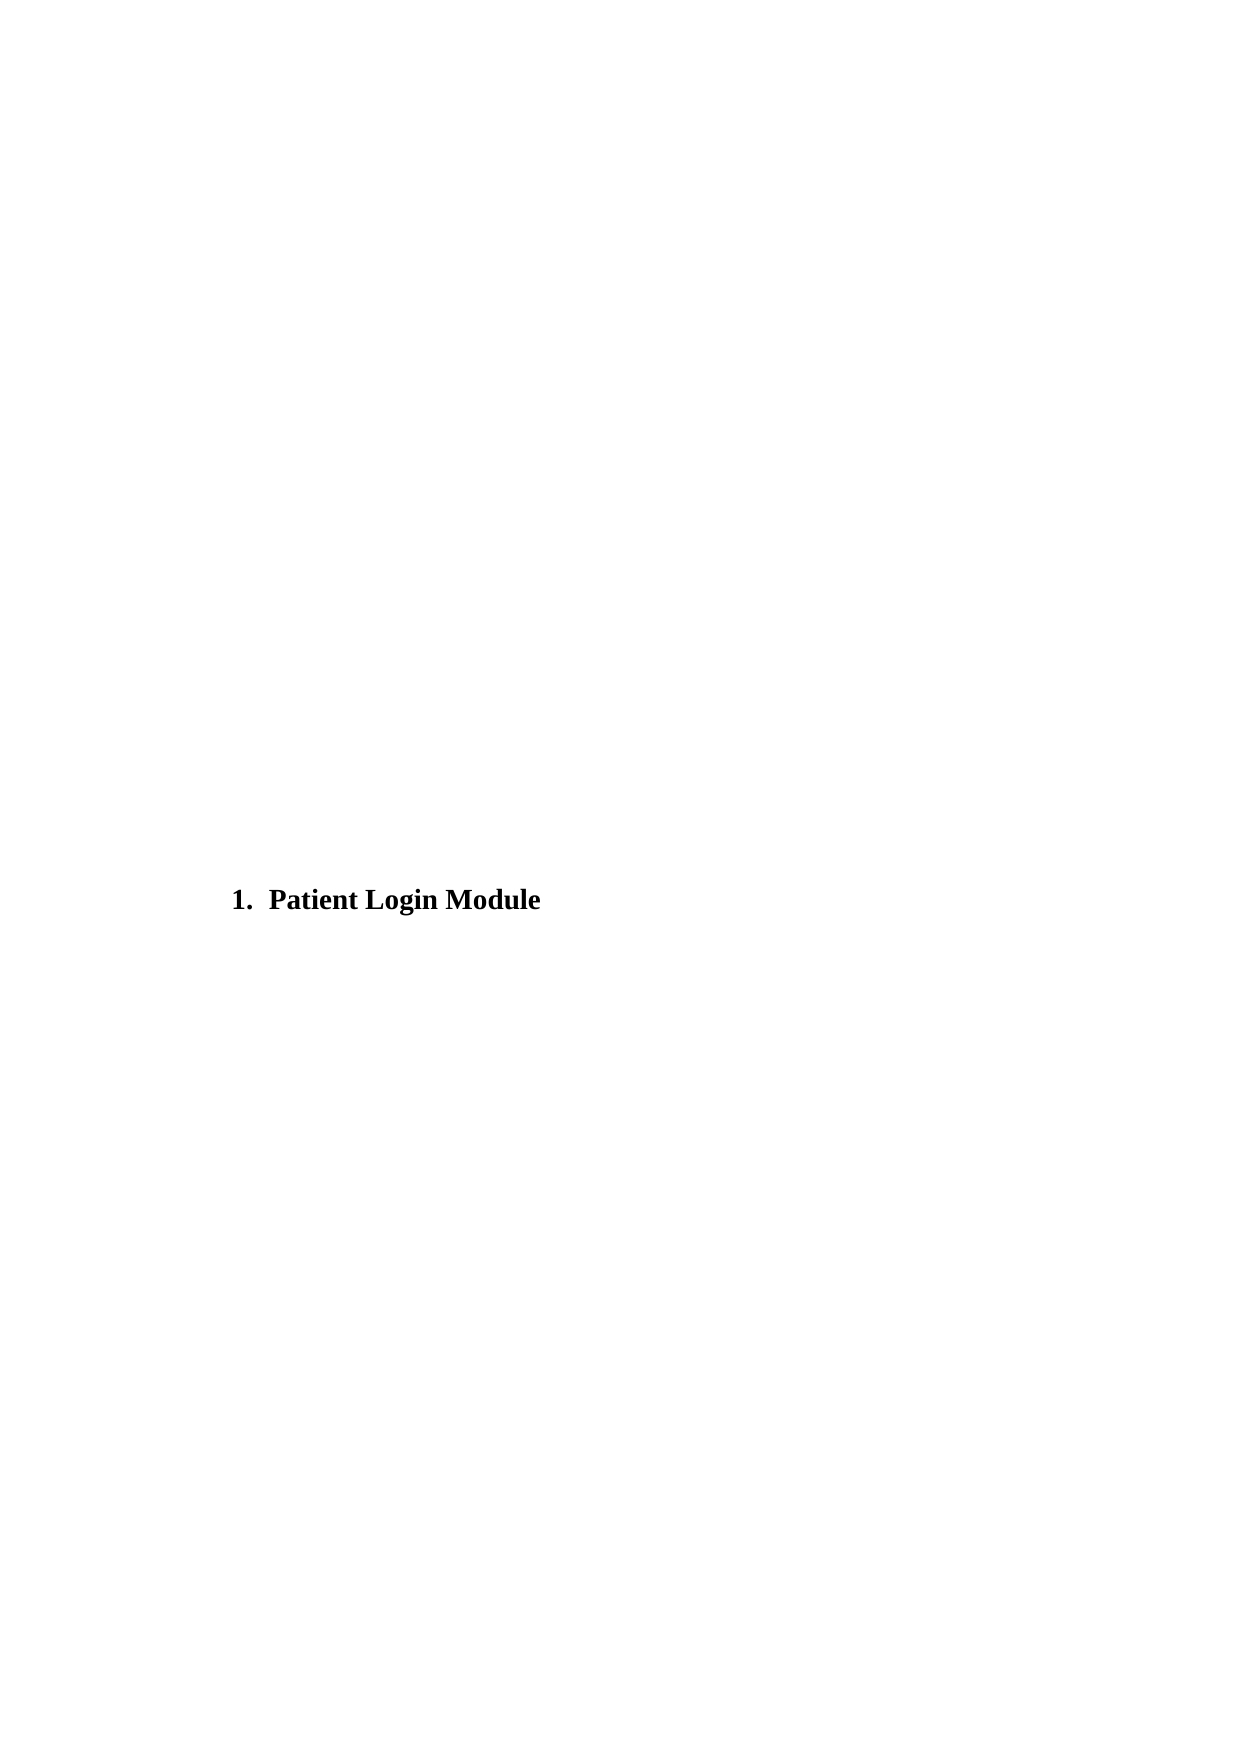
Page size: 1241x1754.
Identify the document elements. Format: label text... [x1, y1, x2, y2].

list Patient Login Module [231, 882, 1128, 916]
